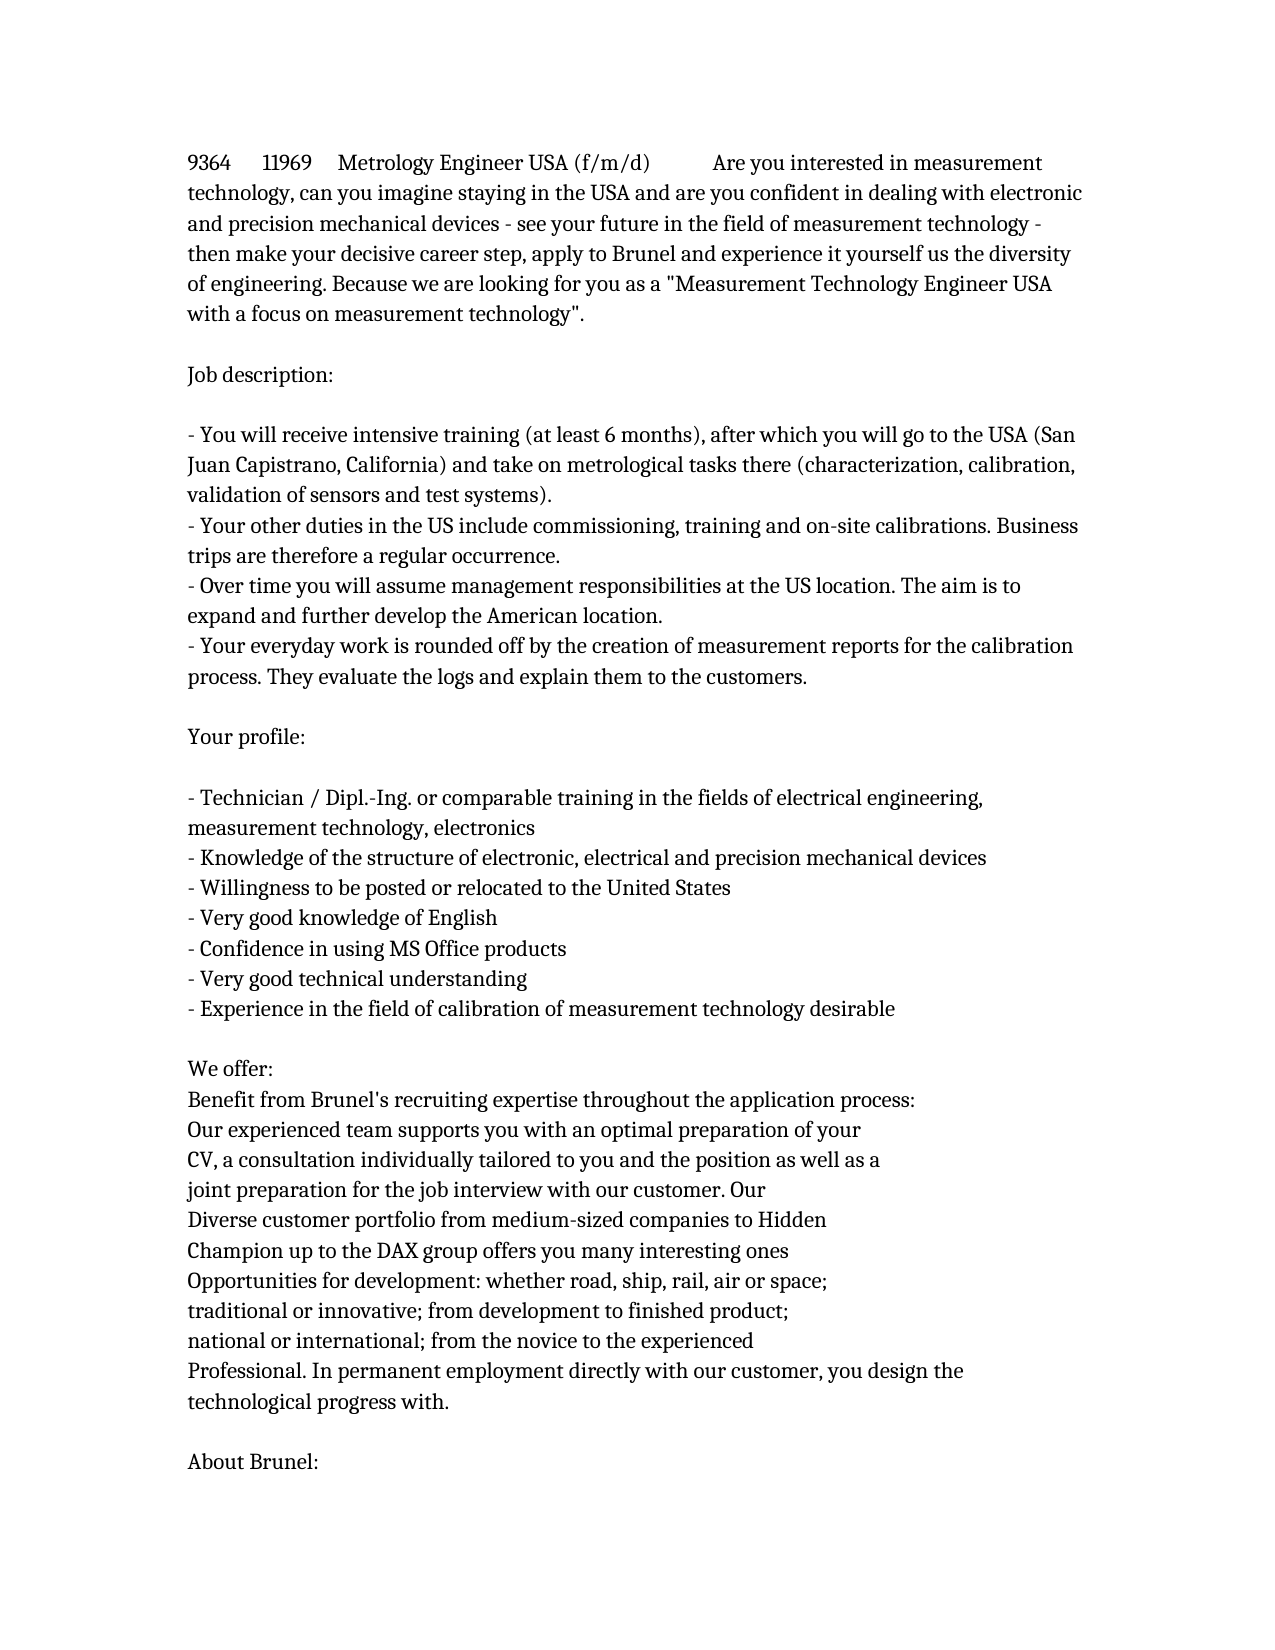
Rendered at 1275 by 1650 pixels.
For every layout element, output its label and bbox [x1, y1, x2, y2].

text [187, 150, 1087, 1475]
